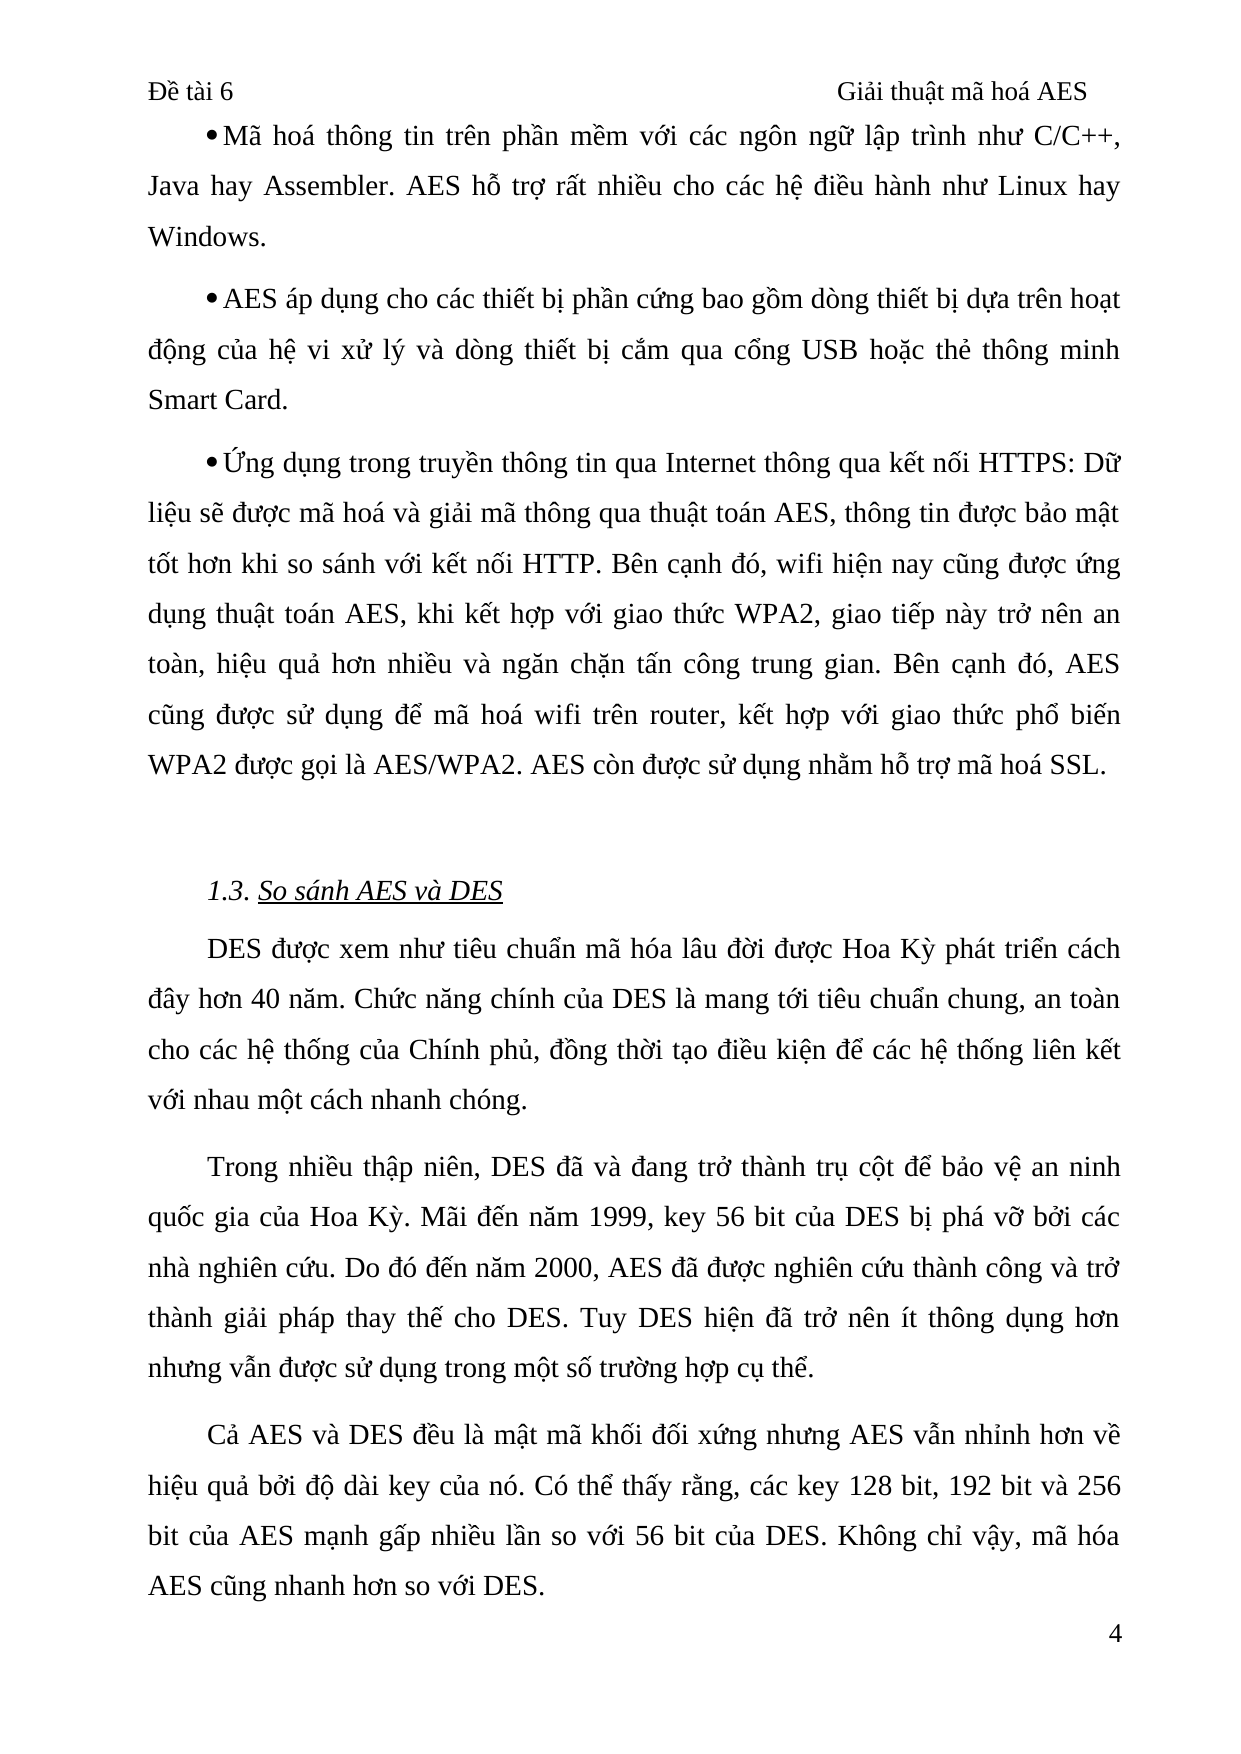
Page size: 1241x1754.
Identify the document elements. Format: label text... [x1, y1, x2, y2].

list Mã hoá thông tin trên phần mềm với các ngôn ngữ lập trình như C/C++, Java hay Assembler. AES hỗ trợ rất nhiều cho các hệ điều hành như Linux hay Windows. [148, 118, 1122, 252]
text Trong nhiều thập niên, DES đã và đang trở thành trụ cột để bảo vệ an ninh quốc gia của Hoa Kỳ. Mãi đến năm 1999, key 56 bit của DES bị phá vỡ bởi các nhà nghiên cứu. Do đó đến năm 2000, AES đã được nghiên cứu thành công và trở thành giải pháp thay thế cho DES. Tuy DES hiện đã trở nên ít thông dụng hơn nhưng vẫn được sử dụng trong một số trường hợp cụ thể. [148, 1149, 1122, 1384]
subtitle So sánh AES và DES [148, 873, 1122, 906]
list AES áp dụng cho các thiết bị phần cứng bao gồm dòng thiết bị dựa trên hoạt động của hệ vi xử lý và dòng thiết bị cắm qua cổng USB hoặc thẻ thông minh Smart Card. [148, 282, 1122, 416]
text Cả AES và DES đều là mật mã khối đối xứng nhưng AES vẫn nhỉnh hơn về hiệu quả bởi độ dài key của nó. Có thể thấy rằng, các key 128 bit, 192 bit và 256 bit của AES mạnh gấp nhiều lần so với 56 bit của DES. Không chỉ vậy, mã hóa AES cũng nhanh hơn so với DES. [148, 1417, 1122, 1602]
text DES được xem như tiêu chuẩn mã hóa lâu đời được Hoa Kỳ phát triển cách đây hơn 40 năm. Chức năng chính của DES là mang tới tiêu chuẩn chung, an toàn cho các hệ thống của Chính phủ, đồng thời tạo điều kiện để các hệ thống liên kết với nhau một cách nhanh chóng. [148, 931, 1122, 1116]
list Ứng dụng trong truyền thông tin qua Internet thông qua kết nối HTTPS: Dữ liệu sẽ được mã hoá và giải mã thông qua thuật toán AES, thông tin được bảo mật tốt hơn khi so sánh với kết nối HTTP. Bên cạnh đó, wifi hiện nay cũng được ứng dụng thuật toán AES, khi kết hợp với giao thức WPA2, giao tiếp này trở nên an toàn, hiệu quả hơn nhiều và ngăn chặn tấn công trung gian. Bên cạnh đó, AES cũng được sử dụng để mã hoá wifi trên router, kết hợp với giao thức phổ biến WPA2 được gọi là AES/WPA2. AES còn được sử dụng nhằm hỗ trợ mã hoá SSL. [148, 445, 1122, 781]
